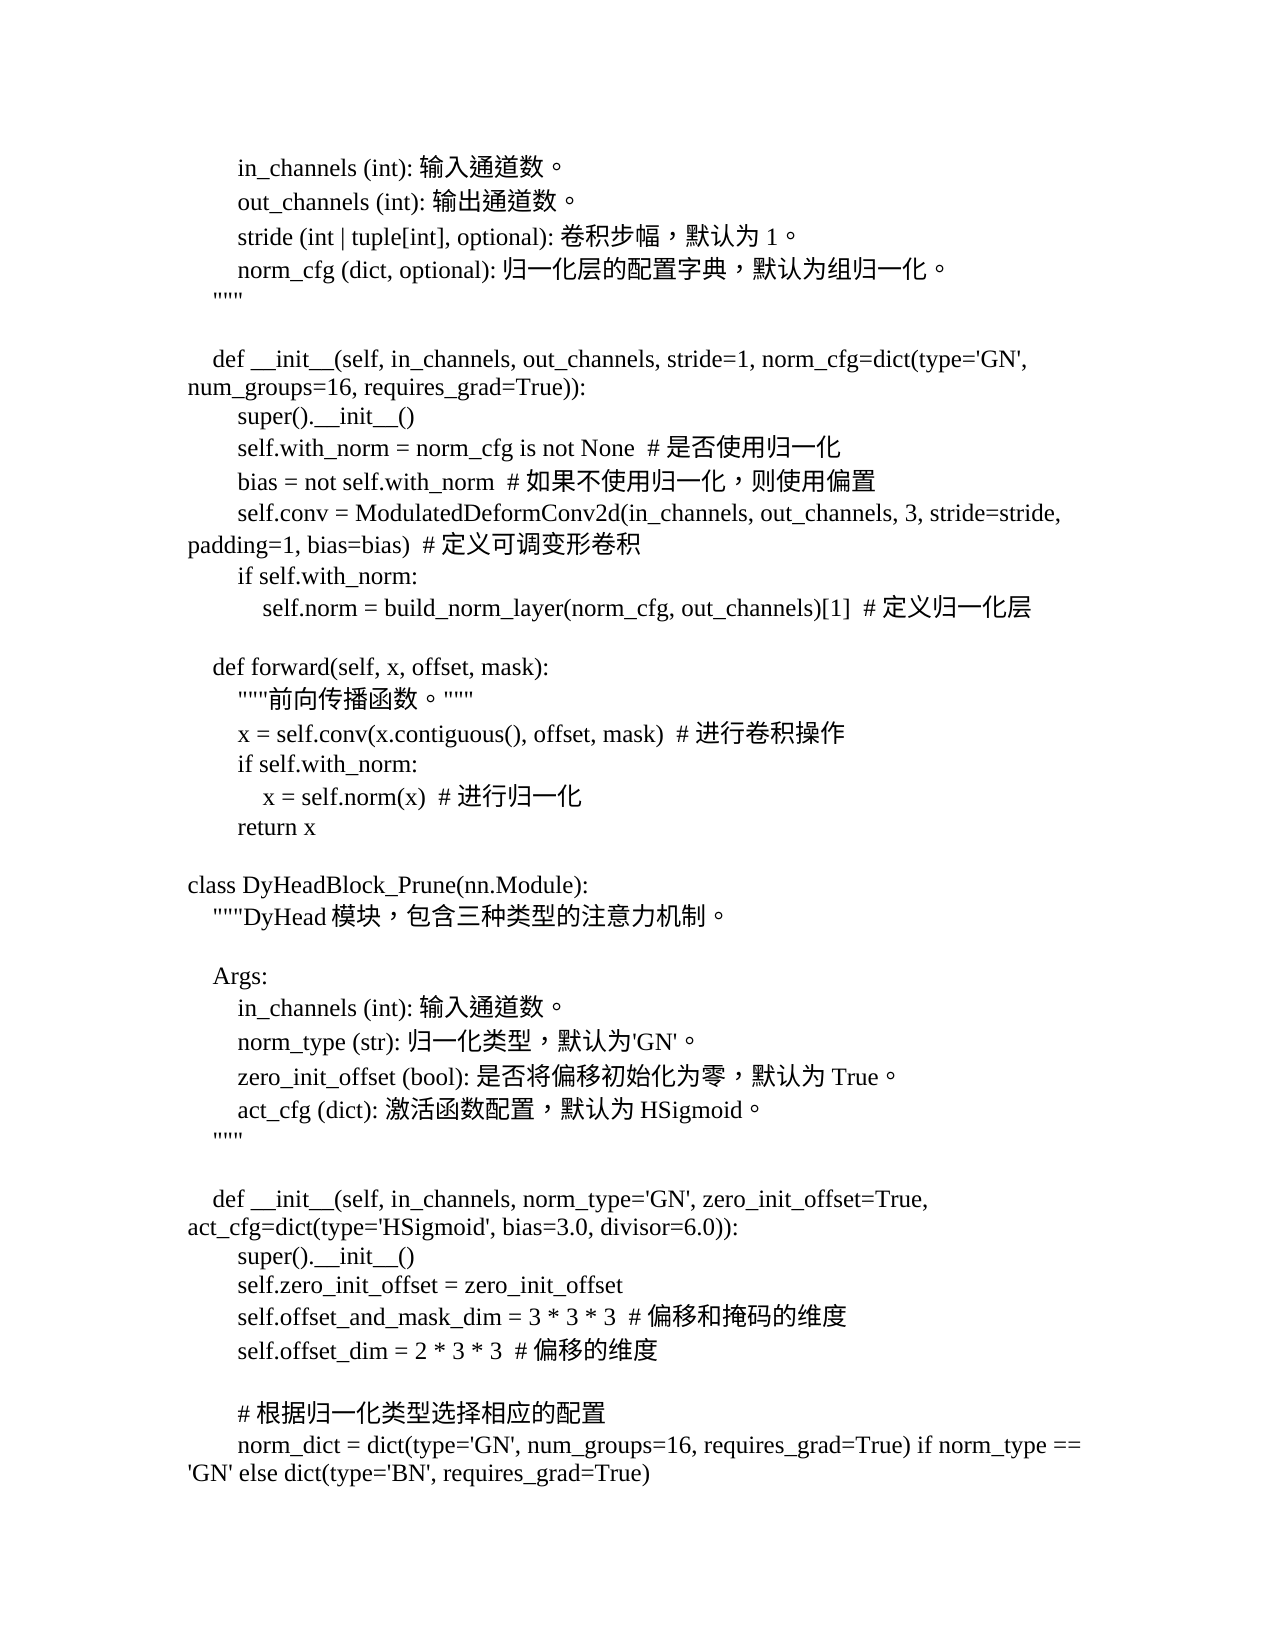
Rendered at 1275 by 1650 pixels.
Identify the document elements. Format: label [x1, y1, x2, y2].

text [187, 150, 1087, 1487]
